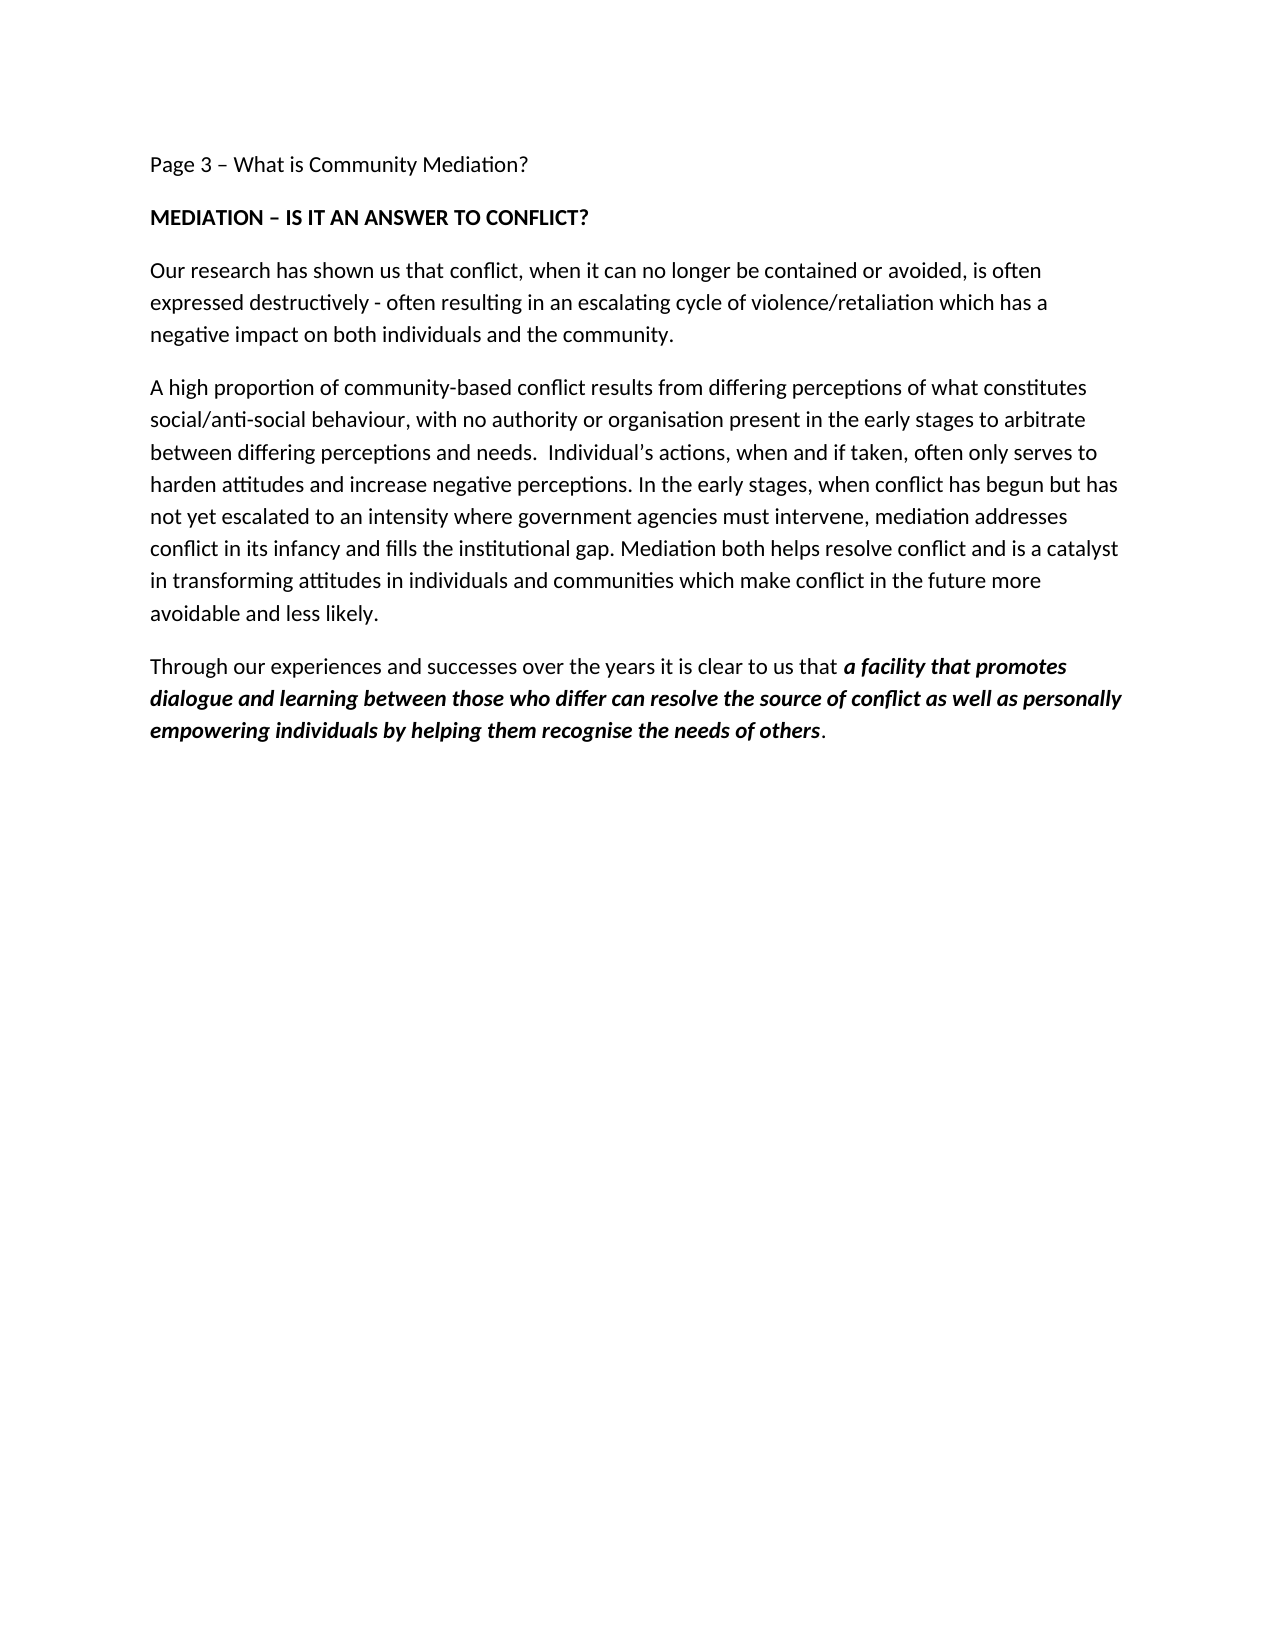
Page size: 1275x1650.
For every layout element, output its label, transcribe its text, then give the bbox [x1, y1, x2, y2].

text Page 3 – What is Community Mediation? [150, 150, 1125, 178]
text A high proportion of community-based conflict results from differing perceptions of what constitutes social/anti-social behaviour, with no authority or organisation present in the early stages to arbitrate between differing perceptions and needs. Individual’s actions, when and if taken, often only serves to harden attitudes and increase negative perceptions. In the early stages, when conflict has begun but has not yet escalated to an intensity where government agencies must intervene, mediation addresses conflict in its infancy and fills the institutional gap. Mediation both helps resolve conflict and is a catalyst in transforming attitudes in individuals and communities which make conflict in the future more avoidable and less likely. [150, 373, 1125, 627]
text Through our experiences and successes over the years it is clear to us that a facility that promotes dialogue and learning between those who differ can resolve the source of conflict as well as personally empowering individuals by helping them recognise the needs of others. [150, 652, 1125, 744]
text Our research has shown us that conflict, when it can no longer be contained or avoided, is often expressed destructively - often resulting in an escalating cycle of violence/retaliation which has a negative impact on both individuals and the community. [150, 256, 1125, 348]
text MEDIATION – IS IT AN ANSWER TO CONFLICT? [150, 203, 1125, 231]
